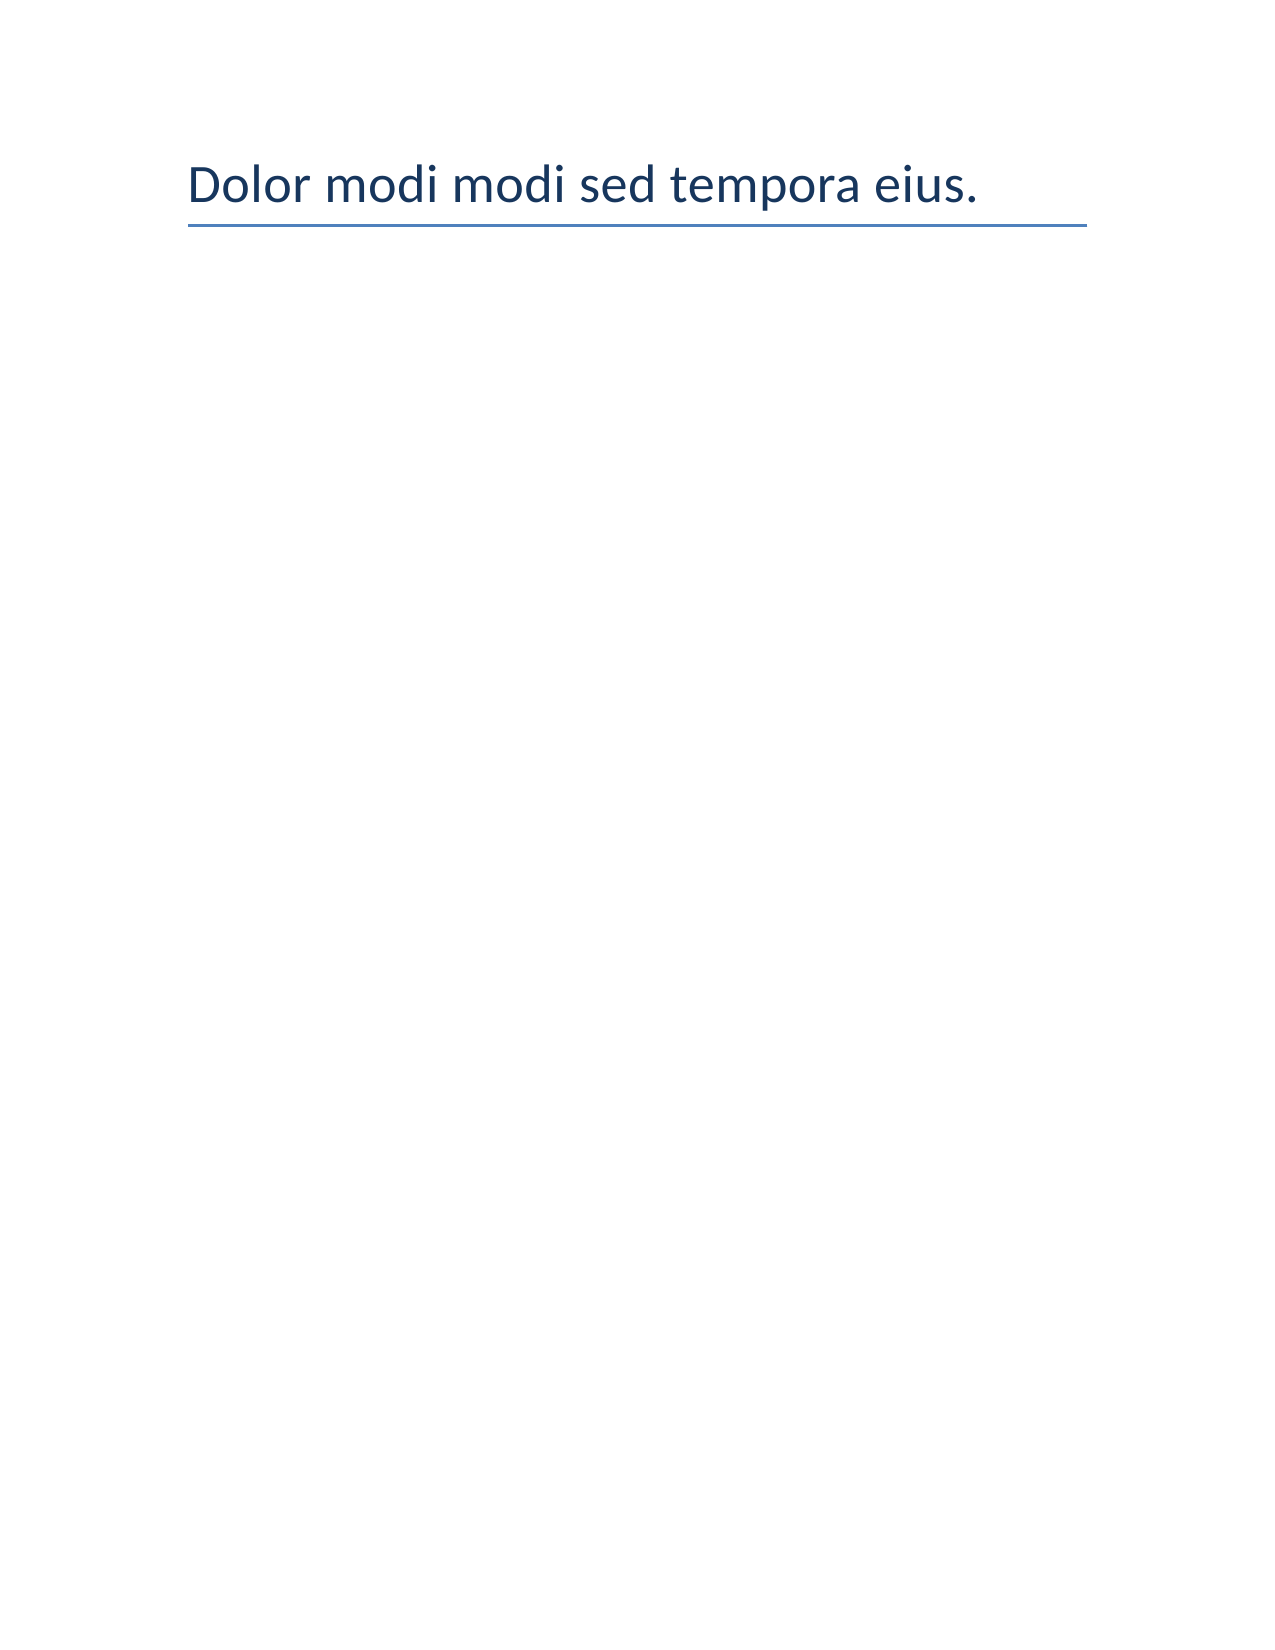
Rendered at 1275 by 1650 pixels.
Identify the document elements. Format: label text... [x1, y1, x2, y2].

title Dolor modi modi sed tempora eius. [187, 150, 1087, 227]
